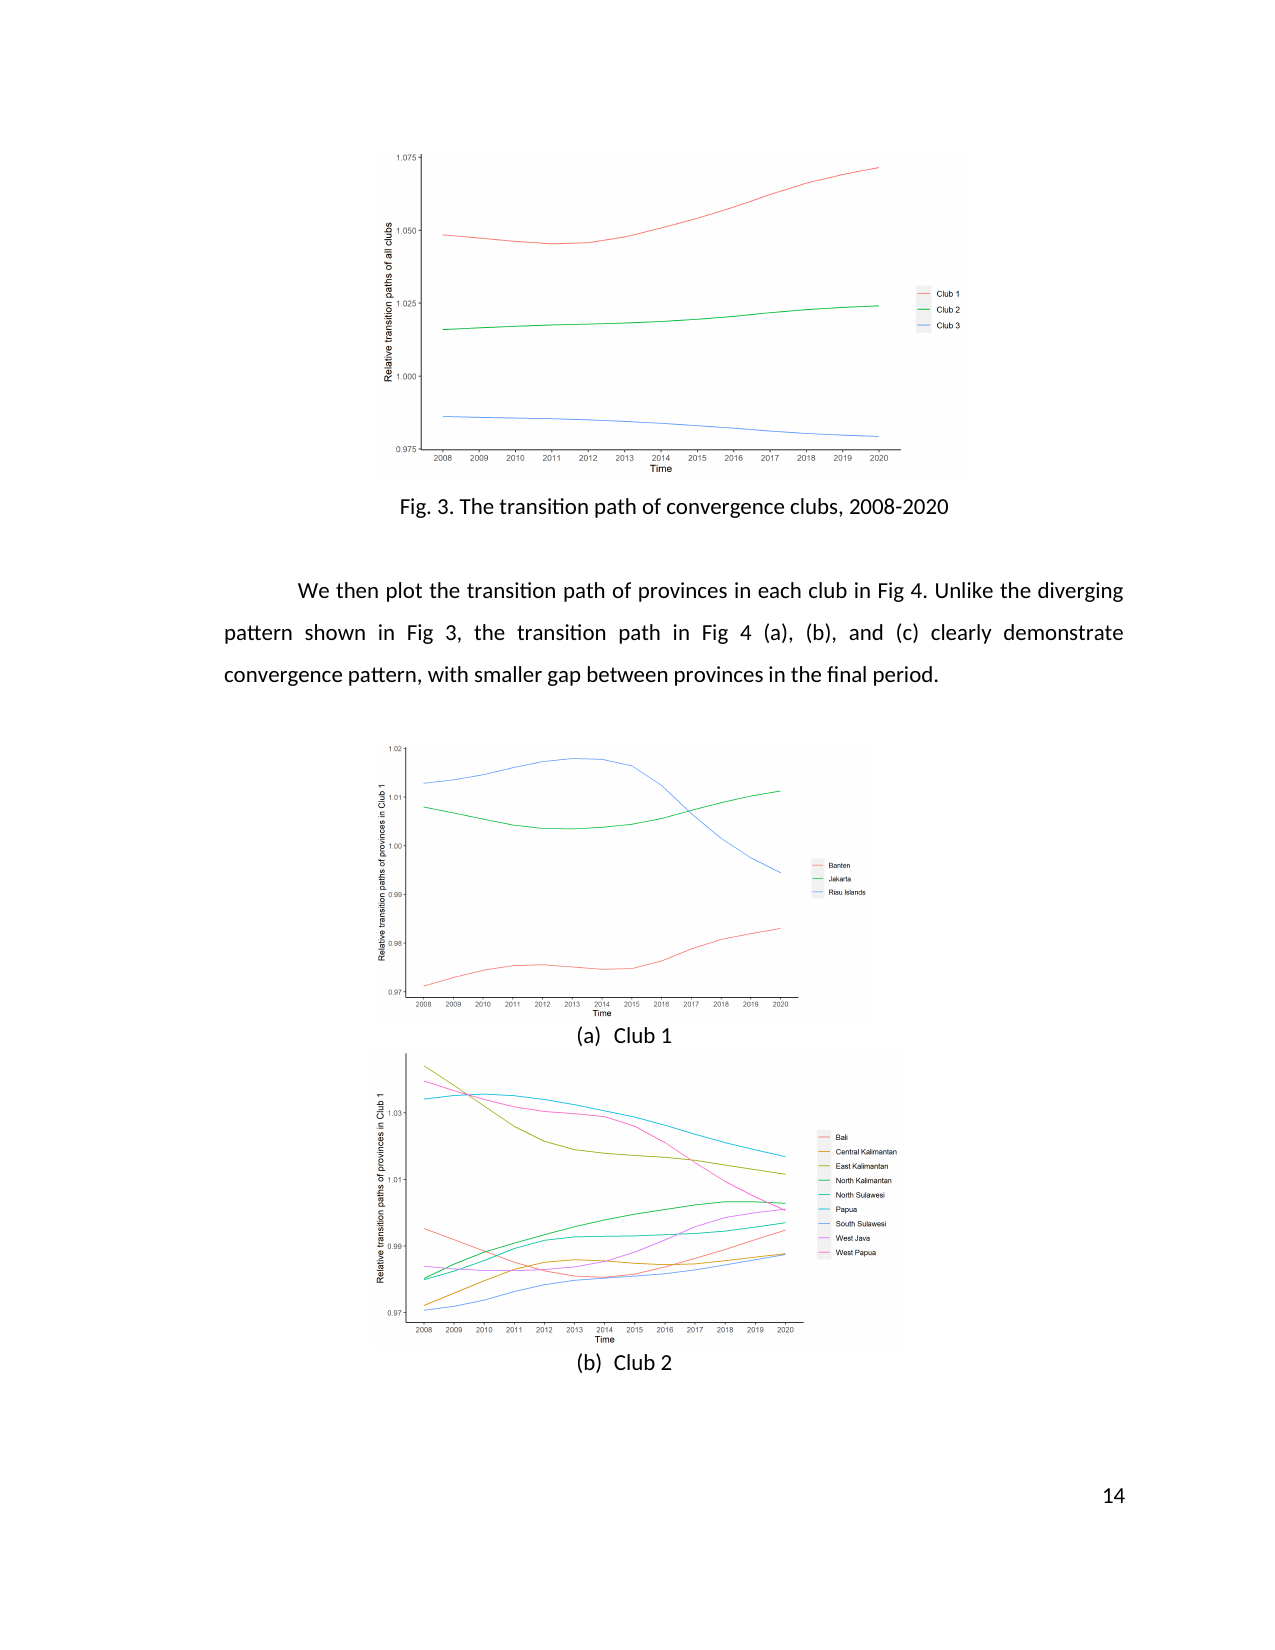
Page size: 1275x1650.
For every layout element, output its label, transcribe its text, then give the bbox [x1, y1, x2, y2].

picture [372, 1049, 905, 1349]
picture [379, 150, 970, 479]
table_header Club 1 [188, 744, 1087, 1049]
picture [374, 743, 874, 1022]
list Fig. 3. The transition path of convergence clubs, 2008-2020 [224, 492, 1125, 520]
table_cell Club 2 [188, 1049, 1087, 1376]
list We then plot the transition path of provinces in each club in Fig 4. Unlike the diverging pattern shown in Fig 3, the transition path in Fig 4 (a), (b), and (c) clearly demonstrate convergence pattern, with smaller gap between provinces in the final period. [224, 576, 1125, 688]
